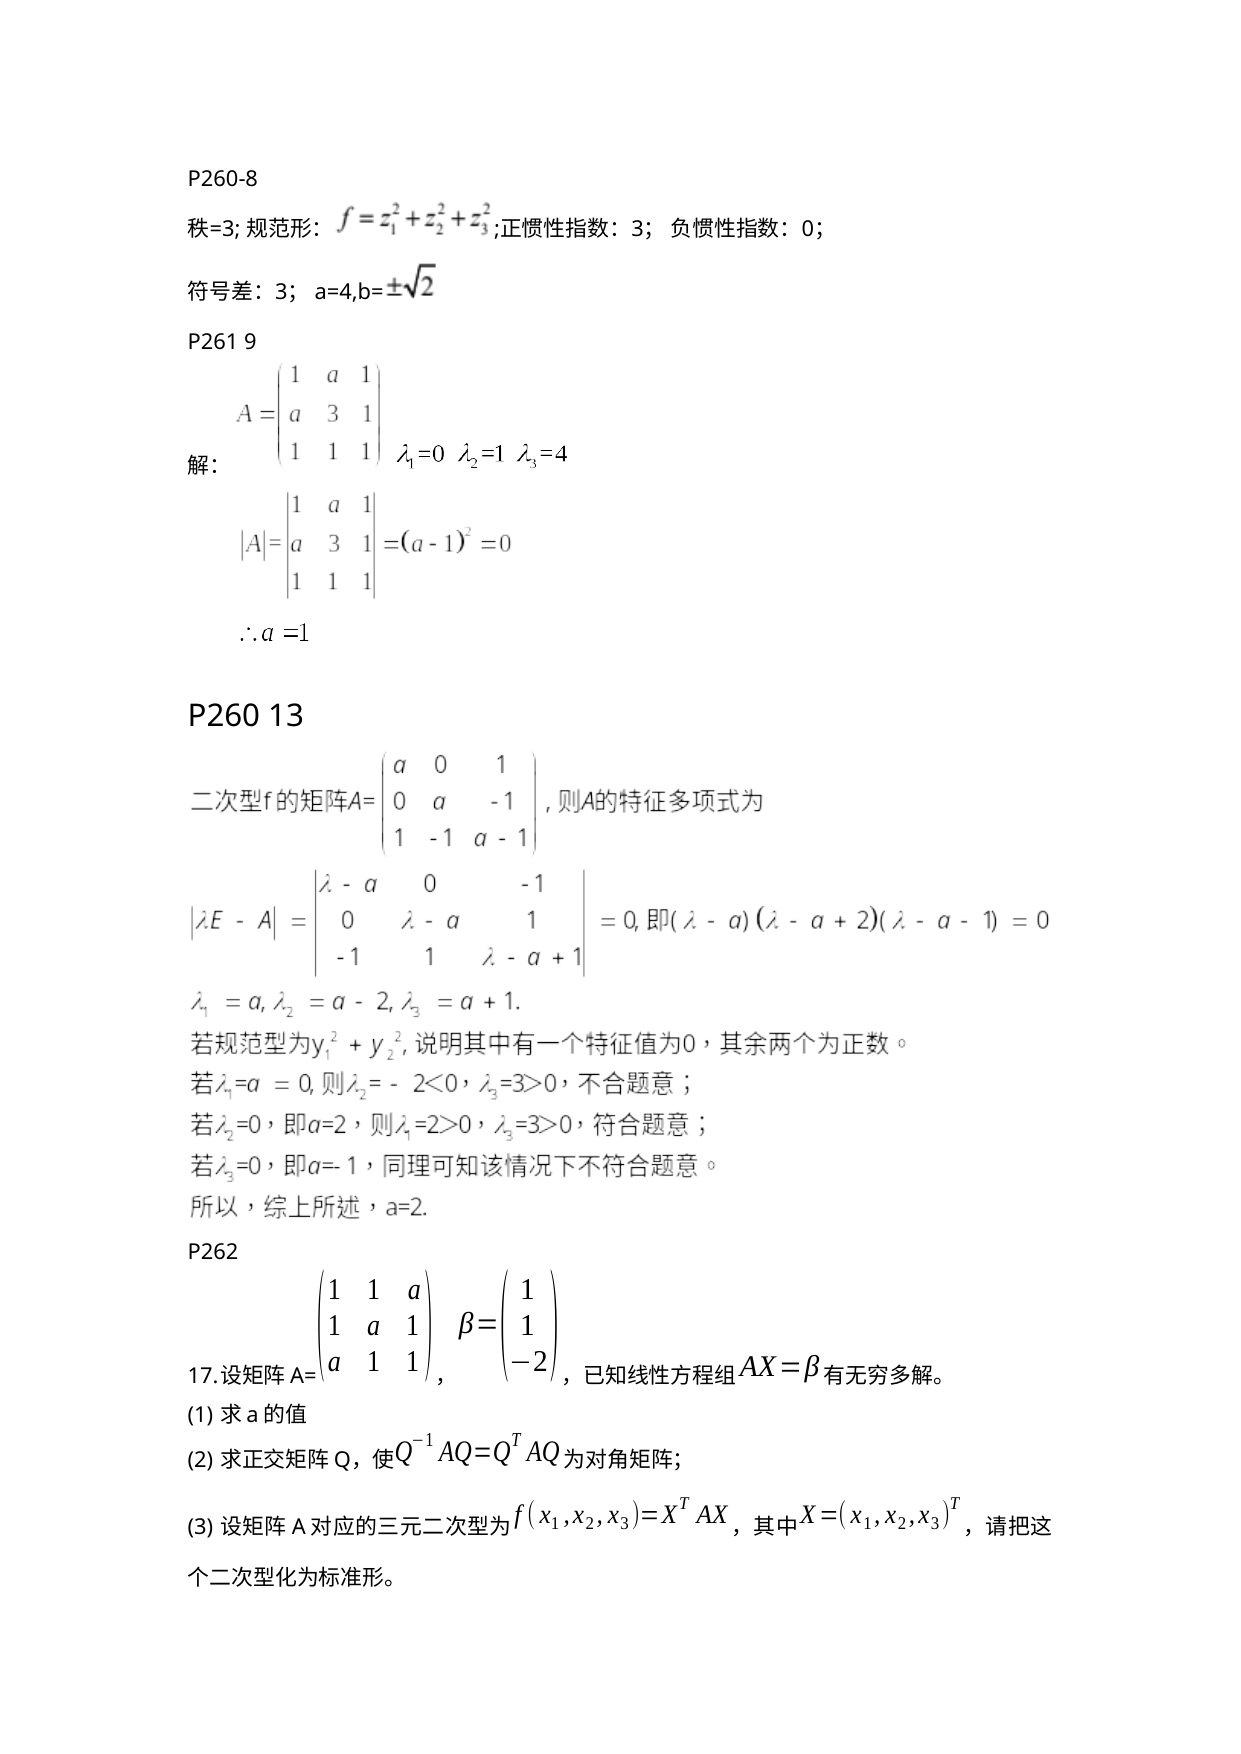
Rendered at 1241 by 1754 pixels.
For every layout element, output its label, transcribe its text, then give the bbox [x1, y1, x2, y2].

list 求正交矩阵Q，使为对角矩阵； [187, 1429, 1053, 1494]
text 秩=3; 规范形：;正惯性指数：3； 负惯性指数：0； [187, 194, 1053, 259]
text P262 [187, 1234, 1053, 1267]
text 解： [187, 357, 1053, 487]
text P260 13 [187, 682, 1053, 747]
list 求a的值 [187, 1397, 1053, 1429]
text P261 9 [187, 324, 1053, 357]
list 设矩阵A=，，已知线性方程组有无穷多解。 [187, 1267, 1053, 1397]
text 符号差：3； a=4,b= [187, 259, 1053, 324]
list 设矩阵A对应的三元二次型为，其中，请把这个二次型化为标准形。 [187, 1494, 1053, 1592]
text P260-8 [187, 162, 1053, 194]
